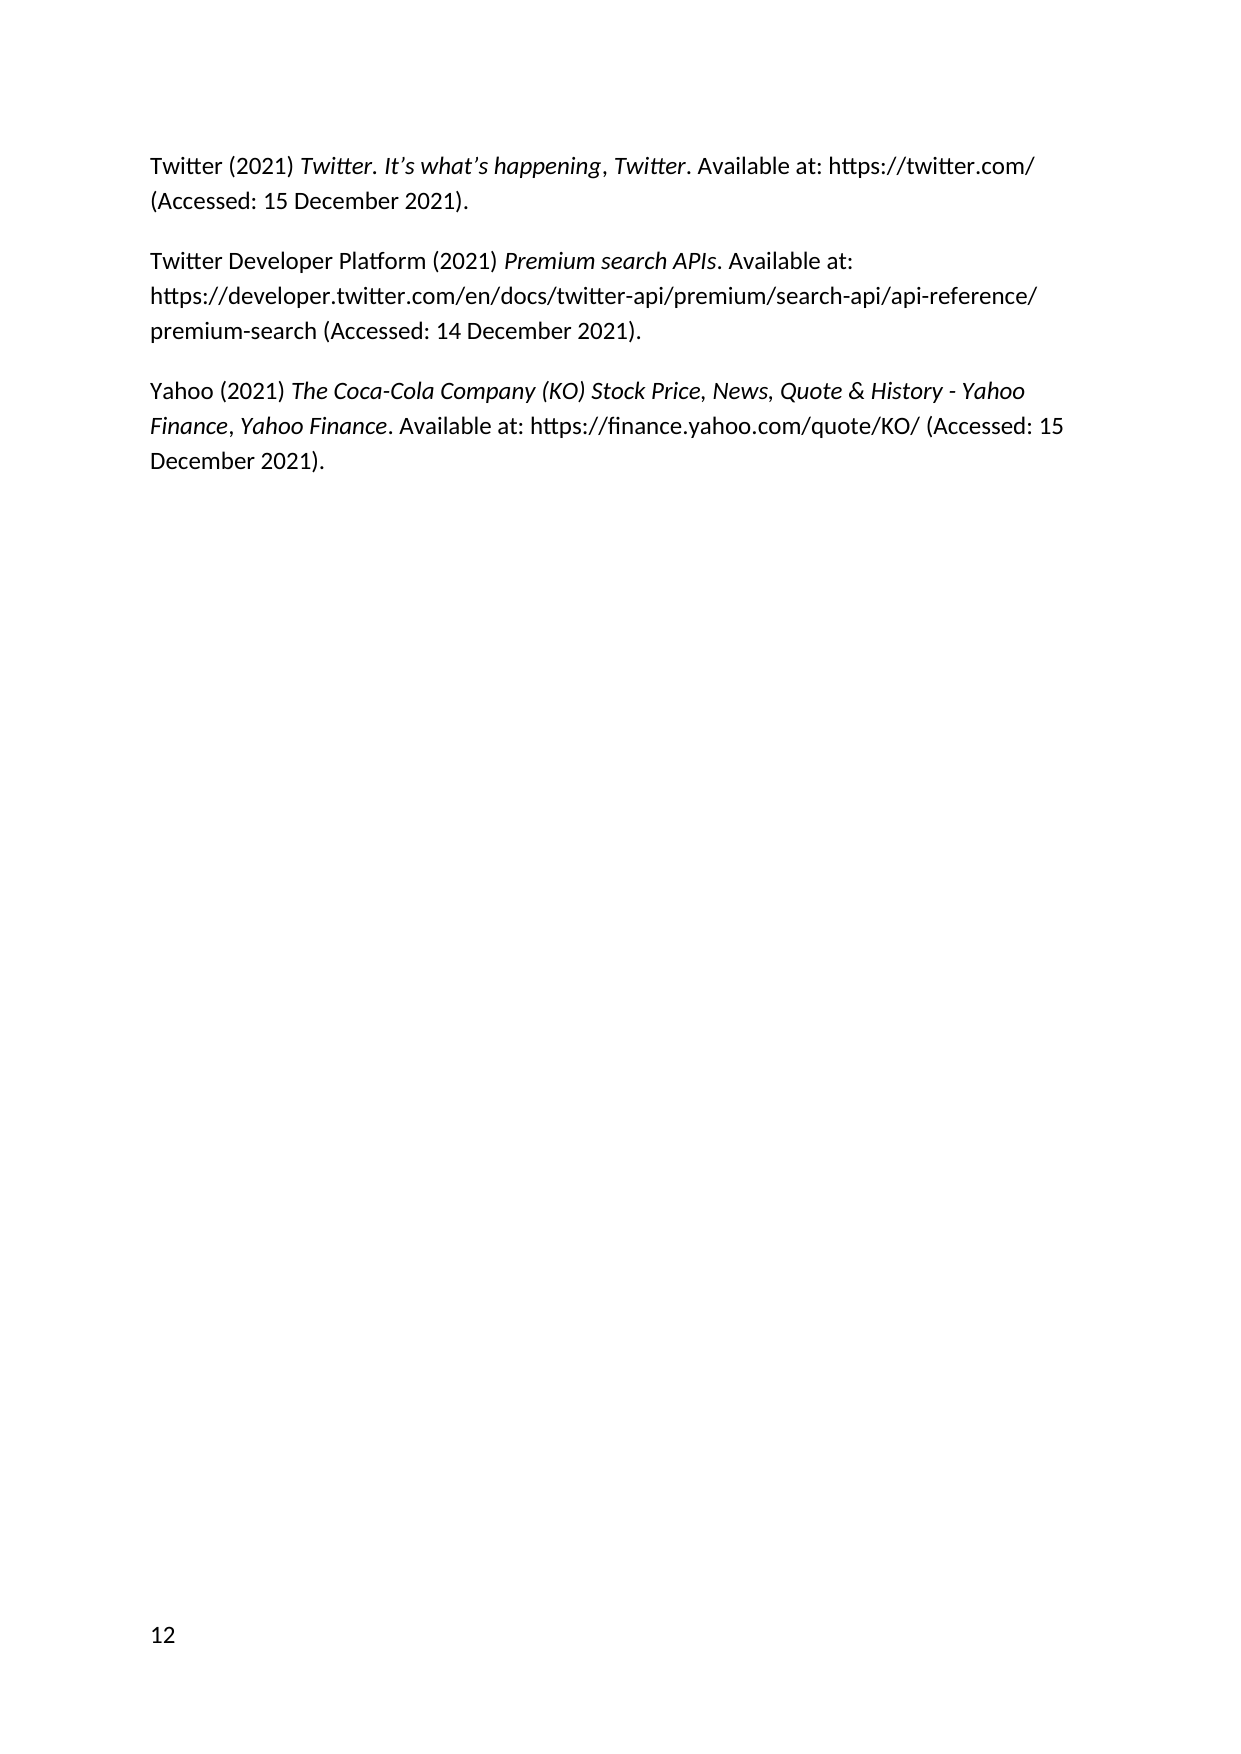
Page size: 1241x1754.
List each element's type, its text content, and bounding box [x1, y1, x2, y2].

text Twitter Developer Platform (2021) Premium search APIs. Available at: https://developer.twitter.com/en/docs/twitter-api/premium/search-api/api-reference/premium-search (Accessed: 14 December 2021). [150, 245, 1090, 346]
text Yahoo (2021) The Coca-Cola Company (KO) Stock Price, News, Quote & History - Yahoo Finance, Yahoo Finance. Available at: https://finance.yahoo.com/quote/KO/ (Accessed: 15 December 2021). [150, 375, 1090, 476]
text Twitter (2021) Twitter. It’s what’s happening, Twitter. Available at: https://twitter.com/ (Accessed: 15 December 2021). [150, 150, 1090, 216]
